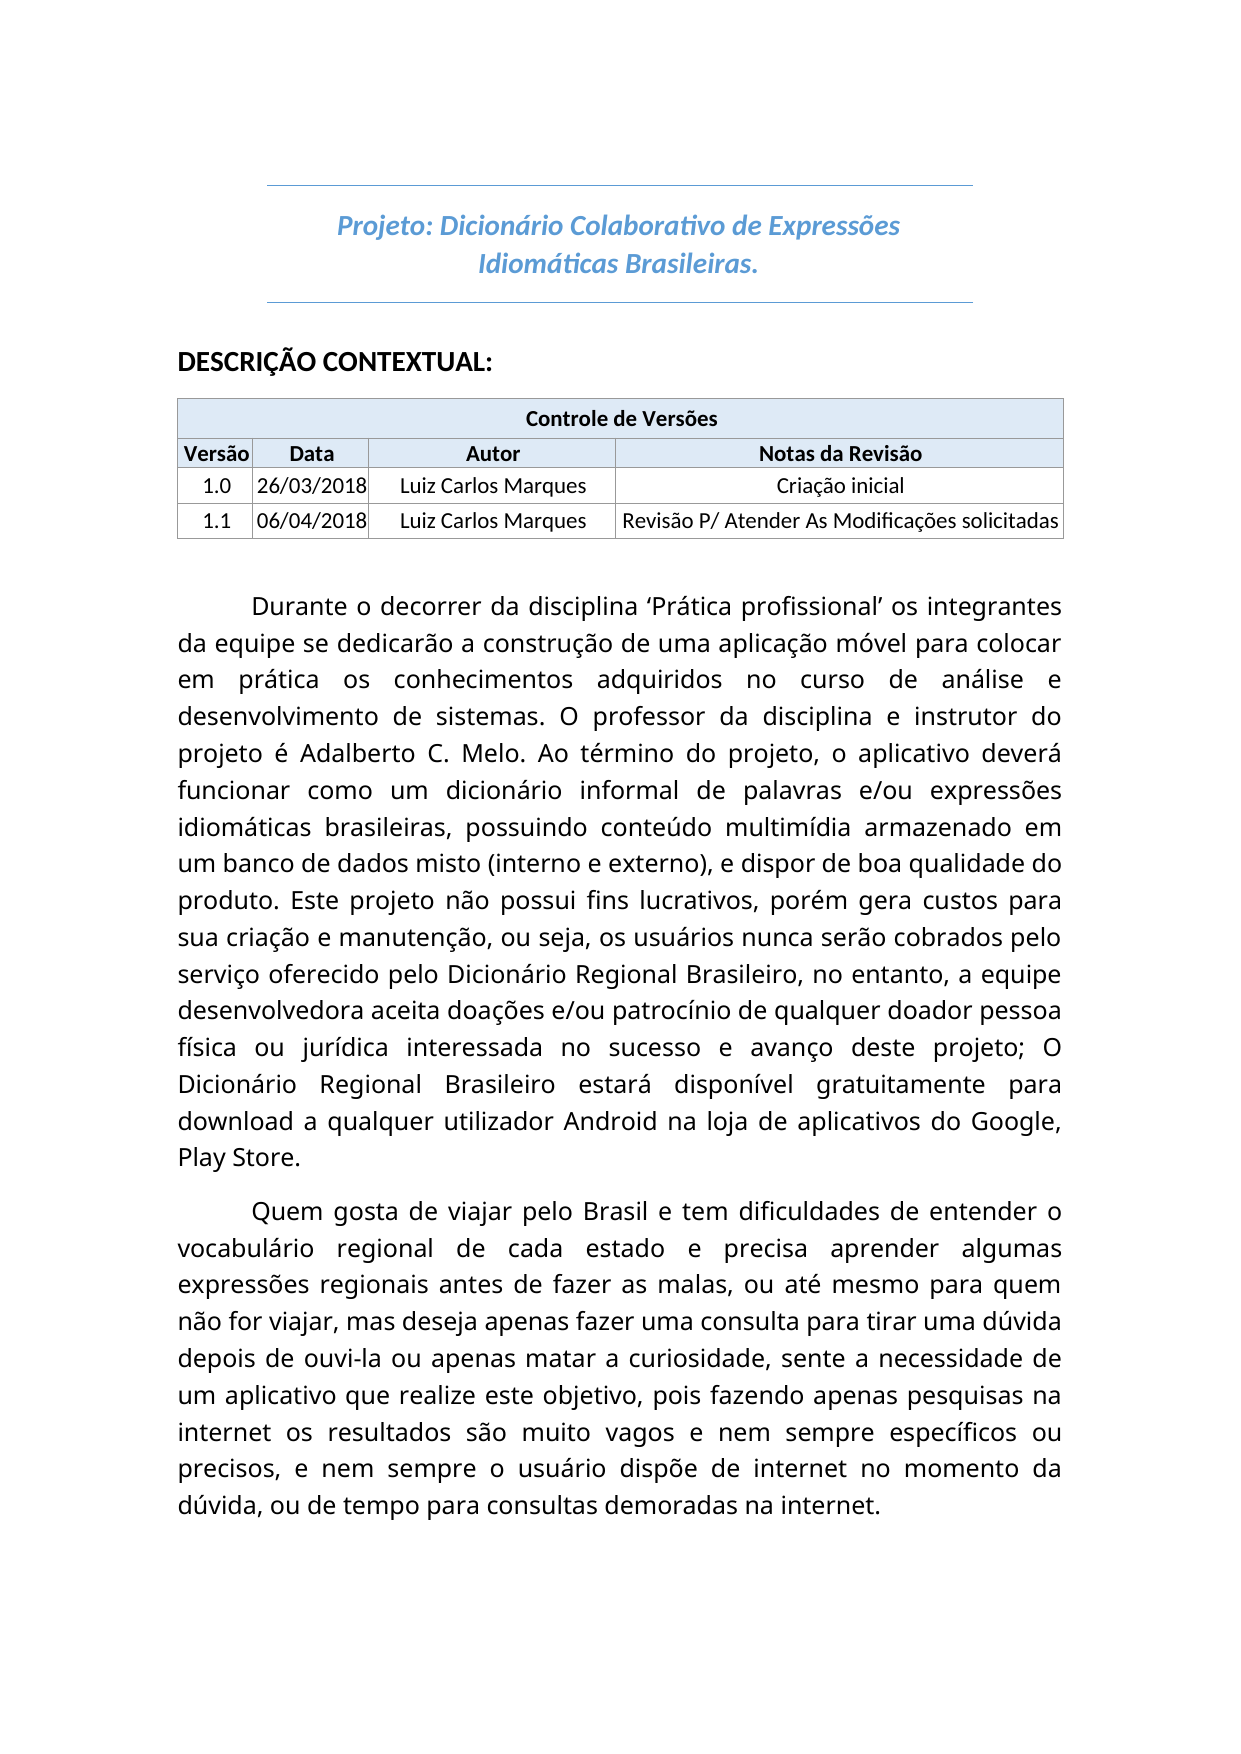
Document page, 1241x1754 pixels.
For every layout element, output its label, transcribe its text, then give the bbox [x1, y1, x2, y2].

table_cell Notas da Revisão [616, 439, 1063, 467]
text DESCRIÇÃO CONTEXTUAL: [177, 343, 1063, 379]
table_cell Versão [178, 439, 252, 467]
table_cell Luiz Carlos Marques [369, 468, 615, 502]
table_cell Luiz Carlos Marques [369, 504, 615, 538]
table_cell Data [253, 439, 368, 467]
table_cell 26/03/2018 [253, 468, 368, 502]
table_cell 1.0 [178, 468, 252, 502]
table_cell 06/04/2018 [253, 504, 368, 538]
text Projeto: Dicionário Colaborativo de Expressões Idiomáticas Brasileiras. [267, 186, 973, 302]
text Quem gosta de viajar pelo Brasil e tem dificuldades de entender o vocabulário regional de cada estado e precisa aprender algumas expressões regionais antes de fazer as malas, ou até mesmo para quem não for viajar, mas deseja apenas fazer uma consulta para tirar uma dúvida depois de ouvi-la ou apenas matar a curiosidade, sente a necessidade de um aplicativo que realize este objetivo, pois fazendo apenas pesquisas na internet os resultados são muito vagos e nem sempre específicos ou precisos, e nem sempre o usuário dispõe de internet no momento da dúvida, ou de tempo para consultas demoradas na internet. [177, 1193, 1063, 1522]
table_cell 1.1 [178, 504, 252, 538]
table_cell Criação inicial [616, 468, 1063, 502]
table_cell Autor [369, 439, 615, 467]
table_header Controle de Versões [178, 399, 1063, 438]
table_cell Revisão P/ Atender As Modificações solicitadas [616, 504, 1063, 538]
text Durante o decorrer da disciplina ‘Prática profissional’ os integrantes da equipe se dedicarão a construção de uma aplicação móvel para colocar em prática os conhecimentos adquiridos no curso de análise e desenvolvimento de sistemas. O professor da disciplina e instrutor do projeto é Adalberto C. Melo. Ao término do projeto, o aplicativo deverá funcionar como um dicionário informal de palavras e/ou expressões idiomáticas brasileiras, possuindo conteúdo multimídia armazenado em um banco de dados misto (interno e externo), e dispor de boa qualidade do produto. Este projeto não possui fins lucrativos, porém gera custos para sua criação e manutenção, ou seja, os usuários nunca serão cobrados pelo serviço oferecido pelo Dicionário Regional Brasileiro, no entanto, a equipe desenvolvedora aceita doações e/ou patrocínio de qualquer doador pessoa física ou jurídica interessada no sucesso e avanço deste projeto; O Dicionário Regional Brasileiro estará disponível gratuitamente para download a qualquer utilizador Android na loja de aplicativos do Google, Play Store. [177, 588, 1063, 1174]
